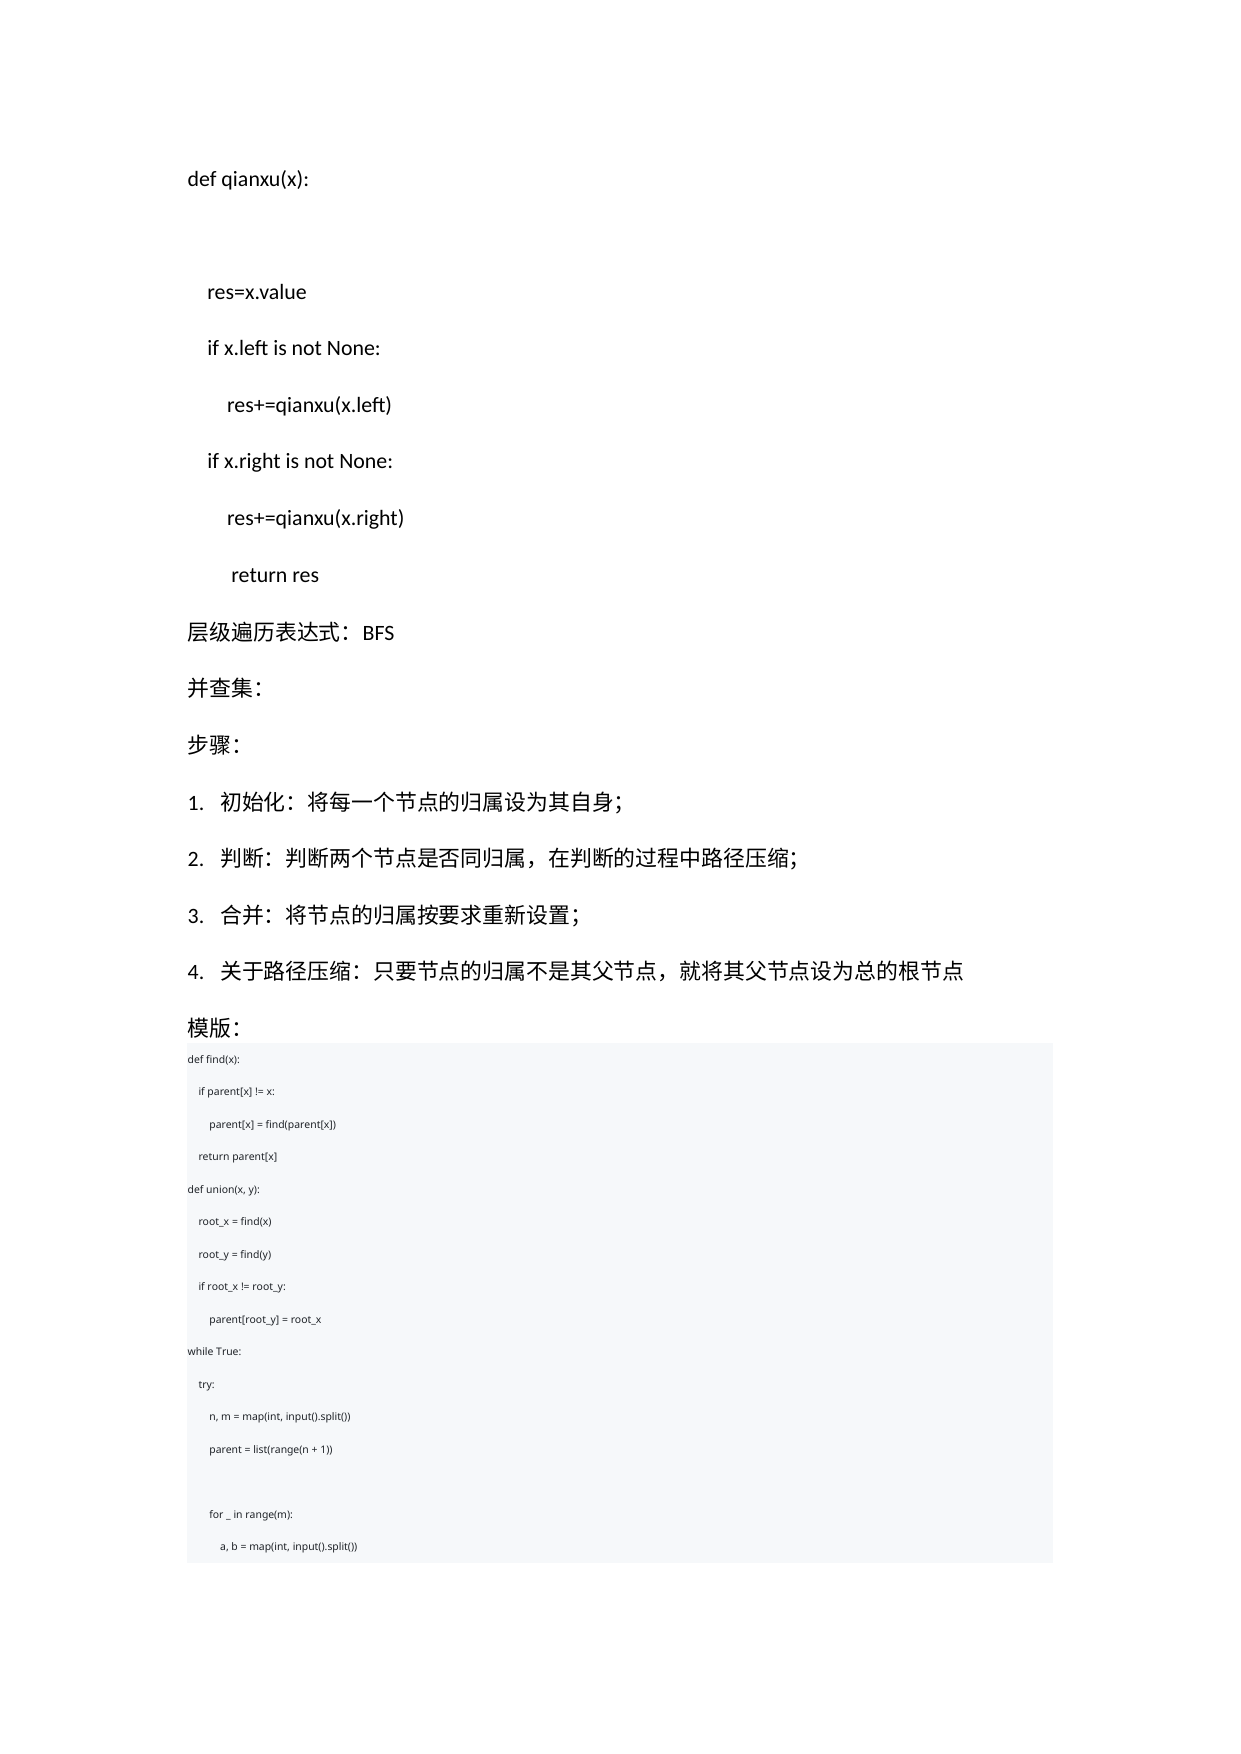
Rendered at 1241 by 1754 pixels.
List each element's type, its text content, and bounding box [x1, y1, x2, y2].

text root_y = find(y) [187, 1238, 1053, 1270]
text def union(x, y): [187, 1173, 1053, 1205]
text 并查集： [187, 671, 1053, 703]
text res+=qianxu(x.left) [187, 388, 1053, 421]
text def qianxu(x): [187, 162, 1053, 194]
text parent[x] = find(parent[x]) [187, 1108, 1053, 1140]
list 判断：判断两个节点是否同归属，在判断的过程中路径压缩； [187, 841, 1053, 873]
text for _ in range(m): [187, 1498, 1053, 1530]
text def find(x): [187, 1043, 1053, 1075]
text a, b = map(int, input().split()) [187, 1530, 1053, 1563]
text parent[root_y] = root_x [187, 1303, 1053, 1335]
text return res [187, 558, 1053, 590]
text parent = list(range(n + 1)) [187, 1433, 1053, 1465]
text try: [187, 1368, 1053, 1400]
text res=x.value [187, 275, 1053, 308]
list 模版： [187, 1010, 1053, 1043]
text res+=qianxu(x.right) [187, 501, 1053, 534]
list 合并：将节点的归属按要求重新设置； [187, 897, 1053, 930]
text while True: [187, 1335, 1053, 1368]
text n, m = map(int, input().split()) [187, 1400, 1053, 1433]
text if x.right is not None: [187, 445, 1053, 477]
text 层级遍历表达式：BFS [187, 614, 1053, 647]
text 步骤： [187, 728, 1053, 760]
text if x.left is not None: [187, 332, 1053, 364]
text if parent[x] != x: [187, 1075, 1053, 1108]
text return parent[x] [187, 1140, 1053, 1173]
text root_x = find(x) [187, 1205, 1053, 1238]
text if root_x != root_y: [187, 1270, 1053, 1303]
list 初始化：将每一个节点的归属设为其自身； [187, 784, 1053, 817]
list 关于路径压缩：只要节点的归属不是其父节点，就将其父节点设为总的根节点 [187, 954, 1053, 986]
